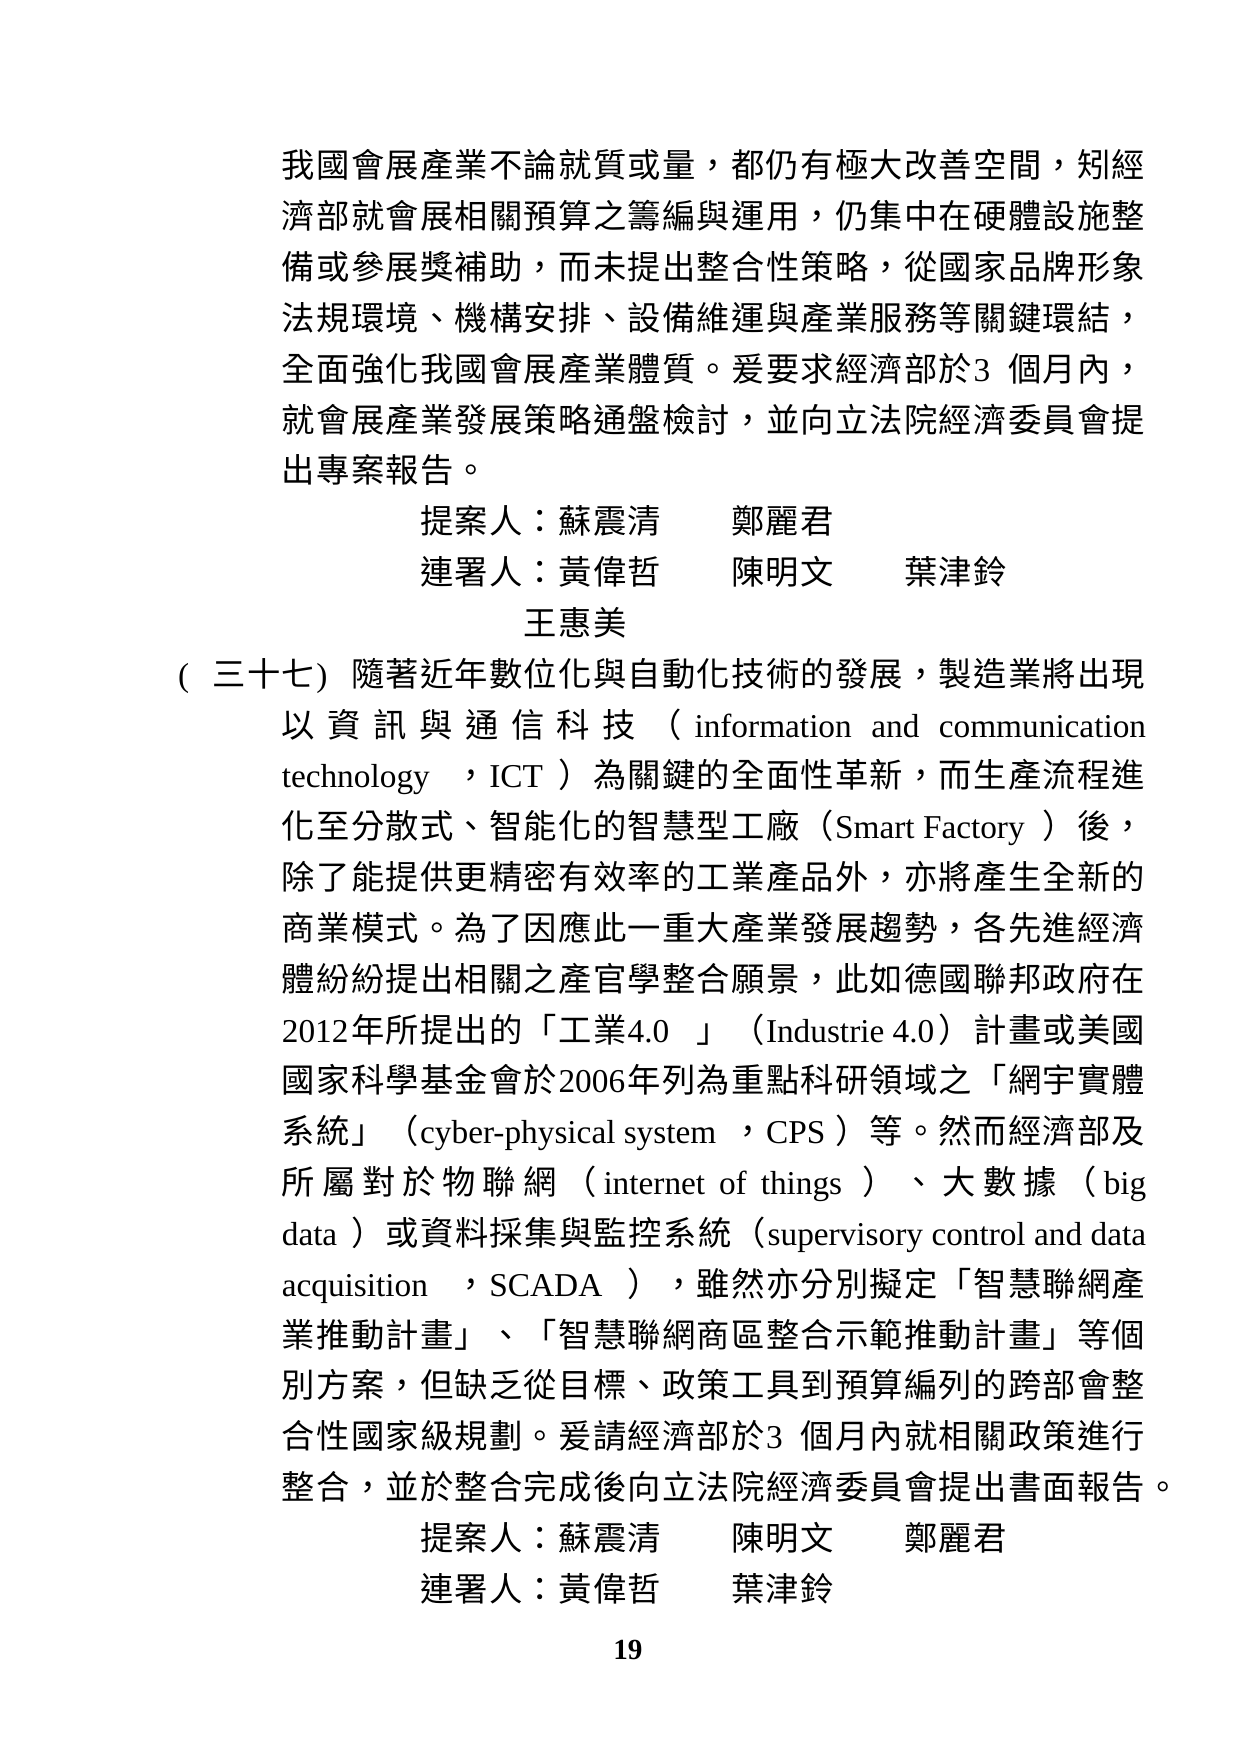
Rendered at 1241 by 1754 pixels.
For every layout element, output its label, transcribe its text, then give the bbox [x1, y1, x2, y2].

text 提案人：蘇震清 鄭麗君 [386, 494, 1042, 544]
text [154, 138, 1146, 494]
text 連署人：黃偉哲 陳明文 葉津鈴 王惠美 [386, 544, 1042, 646]
text 連署人：黃偉哲 葉津鈴 [386, 1561, 1042, 1612]
text (三十七)隨著近年數位化與自動化技術的發展，製造業將出現以資訊與通信科技（information and communication technology，ICT）為關鍵的全面性革新，而生產流程進化至分散式、智能化的智慧型工廠（Smart Factory）後，除了能提供更精密有效率的工業產品外，亦將產生全新的商業模式。為了因應此一重大產業發展趨勢，各先進經濟體紛紛提出相關之產官學整合願景，此如德國聯邦政府在2012年所提出的「工業4.0」（Industrie 4.0）計畫或美國國家科學基金會於2006年列為重點科研領域之「網宇實體系統」（cyber-physical system，CPS）等。然而經濟部及所屬對於物聯網（internet of things）、大數據（big data）或資料採集與監控系統（supervisory control and data acquisition，SCADA），雖然亦分別擬定「智慧聯網產業推動計畫」、「智慧聯網商區整合示範推動計畫」等個別方案，但缺乏從目標、政策工具到預算編列的跨部會整合性國家級規劃。爰請經濟部於3個月內就相關政策進行整合，並於整合完成後向立法院經濟委員會提出書面報告。 [154, 646, 1146, 1510]
text 提案人：蘇震清 陳明文 鄭麗君 [386, 1510, 1042, 1561]
